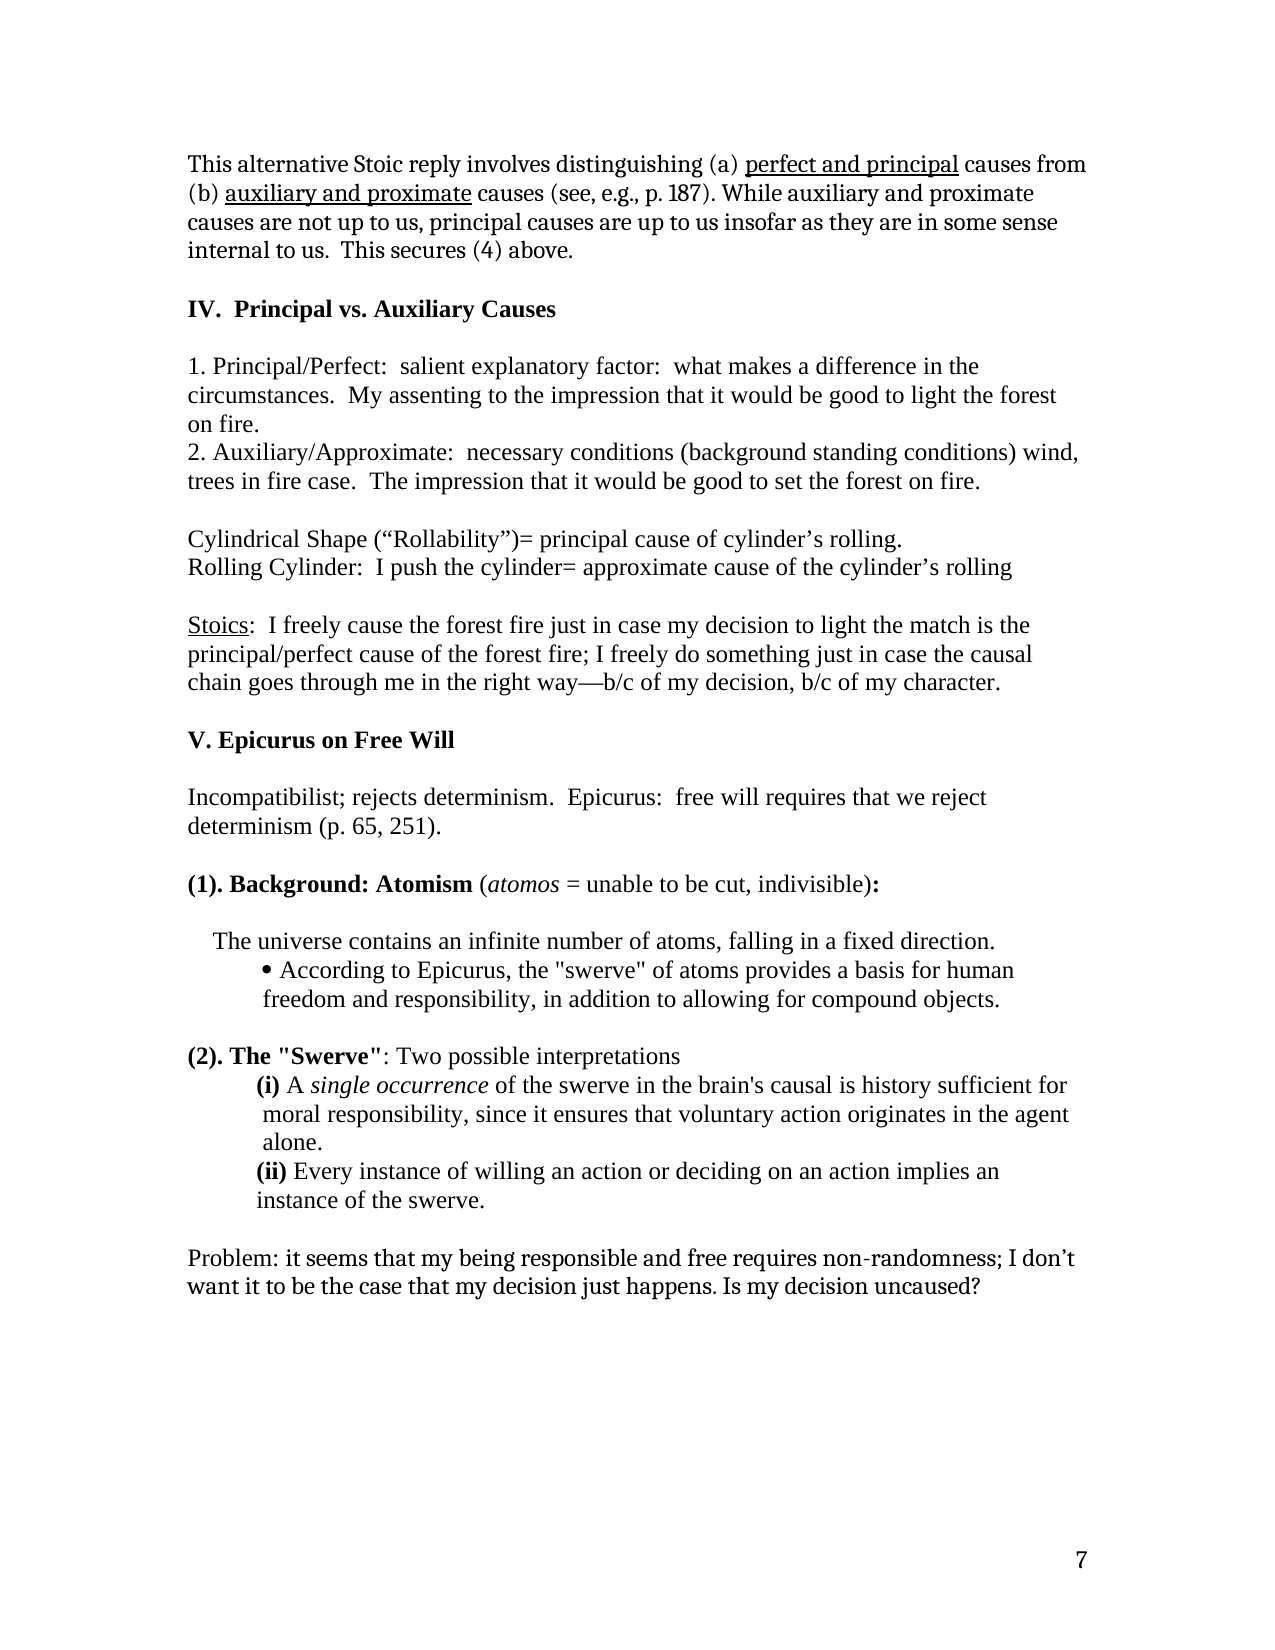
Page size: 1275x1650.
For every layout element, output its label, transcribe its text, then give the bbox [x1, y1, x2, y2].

text Cylindrical Shape (“Rollability”)= principal cause of cylinder’s rolling. [187, 524, 1087, 552]
text The universe contains an infinite number of atoms, falling in a fixed direction. [187, 926, 1087, 955]
text 1. Principal/Perfect: salient explanatory factor: what makes a difference in the circumstances. My assenting to the impression that it would be good to light the forest on fire. [187, 351, 1087, 437]
text Problem: it seems that my being responsible and free requires non-randomness; I don’t want it to be the case that my decision just happens. Is my decision uncaused? [187, 1243, 1087, 1301]
text Stoics: I freely cause the forest fire just in case my decision to light the match is the principal/perfect cause of the forest fire; I freely do something just in case the causal chain goes through me in the right way—b/c of my decision, b/c of my character. [187, 610, 1087, 696]
text 2. Auxiliary/Approximate: necessary conditions (background standing conditions) wind, trees in fire case. The impression that it would be good to set the forest on fire. [187, 437, 1087, 495]
text According to Epicurus, the "swerve" of atoms provides a basis for human freedom and responsibility, in addition to allowing for compound objects. [262, 955, 1087, 1012]
text V. Epicurus on Free Will [187, 725, 1087, 754]
text This alternative Stoic reply involves distinguishing (a) perfect and principal causes from (b) auxiliary and proximate causes (see, e.g., p. 187). While auxiliary and proximate causes are not up to us, principal causes are up to us insofar as they are in some sense internal to us. This secures (4) above. [187, 150, 1087, 265]
text (i) A single occurrence of the swerve in the brain's causal is history sufficient for [187, 1070, 1087, 1099]
text IV. Principal vs. Auxiliary Causes [187, 294, 1087, 322]
text Incompatibilist; rejects determinism. Epicurus: free will requires that we reject determinism (p. 65, 251). [187, 782, 1087, 840]
text moral responsibility, since it ensures that voluntary action originates in the agent alone. [262, 1099, 1087, 1156]
text (2). The "Swerve": Two possible interpretations [187, 1041, 1087, 1070]
text (ii) Every instance of willing an action or deciding on an action implies an instance of the swerve. [256, 1156, 1087, 1214]
text Rolling Cylinder: I push the cylinder= approximate cause of the cylinder’s rolling [187, 552, 1087, 581]
text (1). Background: Atomism (atomos = unable to be cut, indivisible): [187, 869, 1087, 897]
